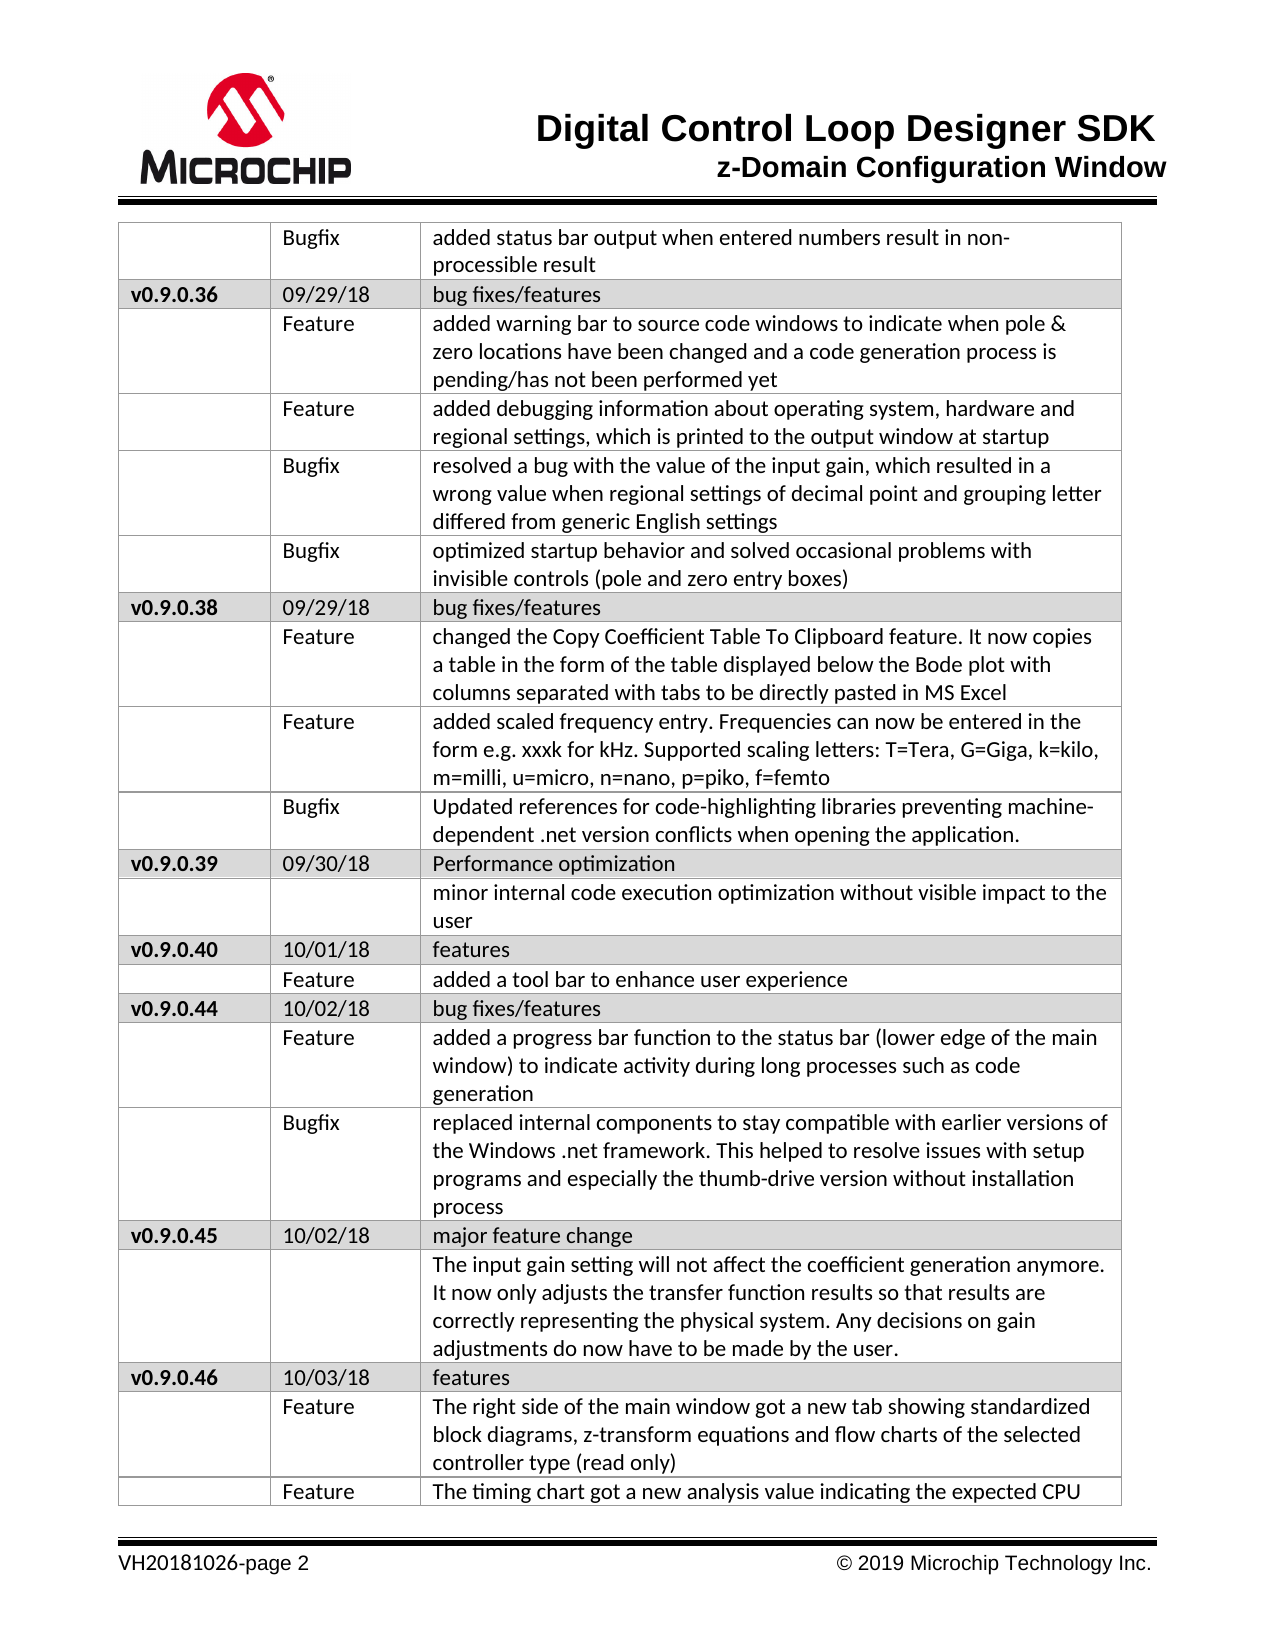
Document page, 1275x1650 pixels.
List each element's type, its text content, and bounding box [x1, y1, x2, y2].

table_cell optimized startup behavior and solved occasional problems with invisible controls (pole and zero entry boxes) [421, 536, 1121, 592]
table_cell added debugging information about operating system, hardware and regional settings, which is printed to the output window at startup [421, 394, 1121, 450]
table_cell Feature [271, 965, 420, 993]
table_cell [119, 793, 270, 848]
table_cell Bugfix [271, 1108, 420, 1220]
table_cell added status bar output when entered numbers result in non-processible result [421, 223, 1121, 279]
table_cell [271, 879, 420, 934]
table_cell added a tool bar to enhance user experience [421, 965, 1121, 993]
table_cell [119, 1108, 270, 1220]
table_cell [119, 879, 270, 934]
table_cell Bugfix [271, 451, 420, 535]
table_cell [119, 536, 270, 592]
table_cell changed the Copy Coefficient Table To Clipboard feature. It now copies a table in the form of the table displayed below the Bode plot with columns separated with tabs to be directly pasted in MS Excel [421, 622, 1121, 706]
table_cell 10/02/18 [271, 994, 420, 1022]
table_cell [119, 223, 270, 279]
table_cell Feature [271, 622, 420, 706]
table_cell 09/30/18 [271, 850, 420, 877]
table_cell Feature [271, 1023, 420, 1107]
table_cell The input gain setting will not affect the coefficient generation anymore. It now only adjusts the transfer function results so that results are correctly representing the physical system. Any decisions on gain adjustments do now have to be made by the user. [421, 1250, 1121, 1362]
table_cell The right side of the main window got a new tab showing standardized block diagrams, z-transform equations and flow charts of the selected controller type (read only) [421, 1392, 1121, 1476]
table_cell [119, 1250, 270, 1362]
table_cell 10/02/18 [271, 1221, 420, 1249]
table_cell v0.9.0.36 [119, 280, 270, 308]
table_cell bug fixes/features [421, 280, 1121, 308]
table_cell Feature [271, 1392, 420, 1476]
table_cell Updated references for code-highlighting libraries preventing machine-dependent .net version conflicts when opening the application. [421, 793, 1121, 848]
table_cell major feature change [421, 1221, 1121, 1249]
table_cell features [421, 1363, 1121, 1391]
table_cell Bugfix [271, 536, 420, 592]
table_cell [119, 1392, 270, 1476]
table_cell [119, 1478, 270, 1505]
table_cell 09/29/18 [271, 593, 420, 621]
table_cell Performance optimization [421, 850, 1121, 877]
table_cell [271, 1250, 420, 1362]
table_cell added scaled frequency entry. Frequencies can now be entered in the form e.g. xxxk for kHz. Supported scaling letters: T=Tera, G=Giga, k=kilo, m=milli, u=micro, n=nano, p=piko, f=femto [421, 707, 1121, 791]
table_cell Feature [271, 1478, 420, 1505]
table_cell [119, 622, 270, 706]
table_cell [119, 394, 270, 450]
table_cell Bugfix [271, 223, 420, 279]
table_cell v0.9.0.45 [119, 1221, 270, 1249]
table_cell 10/01/18 [271, 936, 420, 964]
table_cell replaced internal components to stay compatible with earlier versions of the Windows .net framework. This helped to resolve issues with setup programs and especially the thumb-drive version without installation process [421, 1108, 1121, 1220]
table_cell [119, 965, 270, 993]
table_cell [119, 707, 270, 791]
table_cell added warning bar to source code windows to indicate when pole & zero locations have been changed and a code generation process is pending/has not been performed yet [421, 309, 1121, 393]
table_cell Feature [271, 394, 420, 450]
table_cell 10/03/18 [271, 1363, 420, 1391]
table_cell [119, 1023, 270, 1107]
table_cell v0.9.0.39 [119, 850, 270, 877]
table_cell 09/29/18 [271, 280, 420, 308]
table_cell v0.9.0.46 [119, 1363, 270, 1391]
table_cell [119, 451, 270, 535]
picture [140, 73, 351, 184]
table_cell [119, 309, 270, 393]
table_cell v0.9.0.44 [119, 994, 270, 1022]
table_cell bug fixes/features [421, 994, 1121, 1022]
table_cell Feature [271, 707, 420, 791]
table_cell Feature [271, 309, 420, 393]
table_cell resolved a bug with the value of the input gain, which resulted in a wrong value when regional settings of decimal point and grouping letter differed from generic English settings [421, 451, 1121, 535]
table_cell added a progress bar function to the status bar (lower edge of the main window) to indicate activity during long processes such as code generation [421, 1023, 1121, 1107]
table_cell bug fixes/features [421, 593, 1121, 621]
table_cell Bugfix [271, 793, 420, 848]
table_cell v0.9.0.40 [119, 936, 270, 964]
table_cell minor internal code execution optimization without visible impact to the user [421, 879, 1121, 934]
table_cell v0.9.0.38 [119, 593, 270, 621]
table_cell features [421, 936, 1121, 964]
